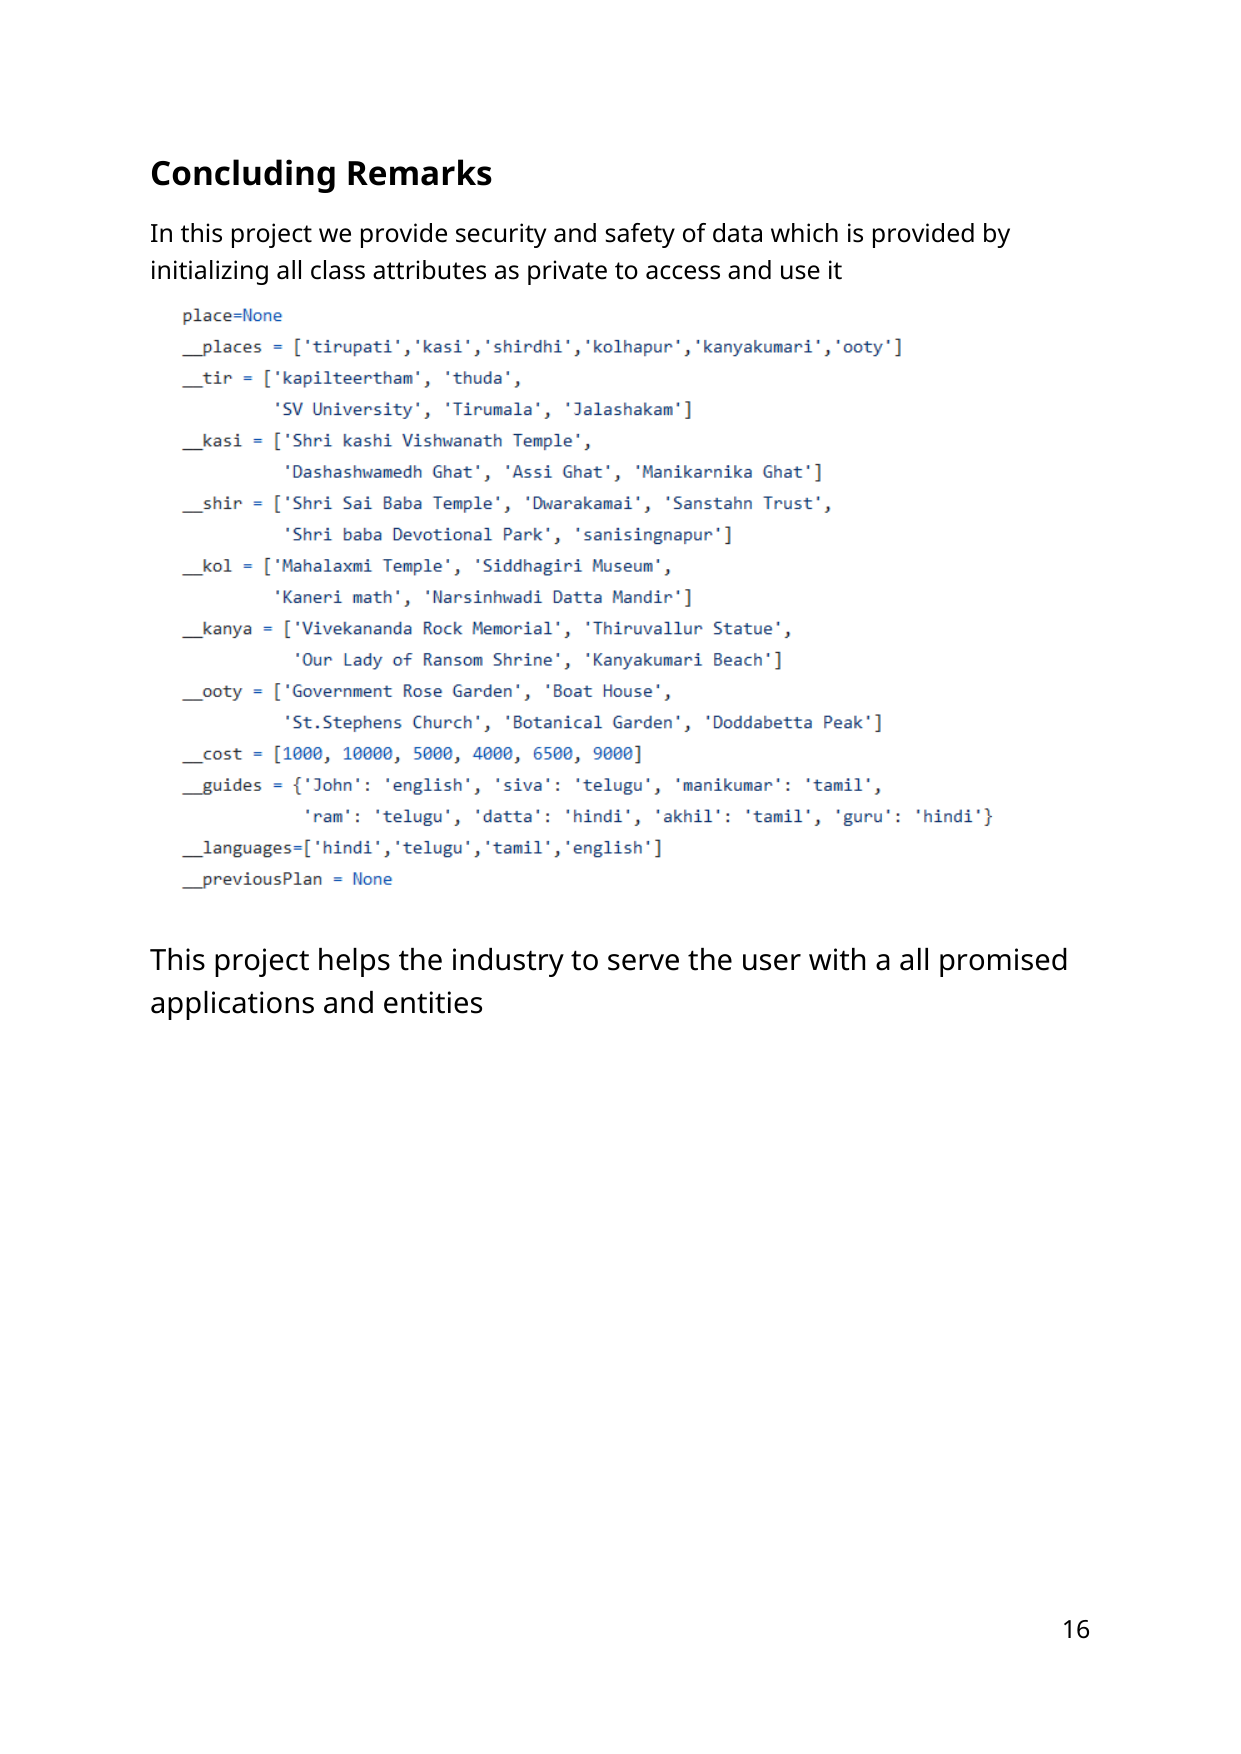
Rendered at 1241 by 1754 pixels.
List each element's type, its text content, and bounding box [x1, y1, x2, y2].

text This project helps the industry to serve the user with a all promised applications and entities [150, 939, 1090, 1022]
picture [150, 305, 1012, 920]
text Concluding Remarks [150, 150, 1090, 195]
text In this project we provide security and safety of data which is provided by initializing all class attributes as private to access and use it [150, 216, 1090, 286]
